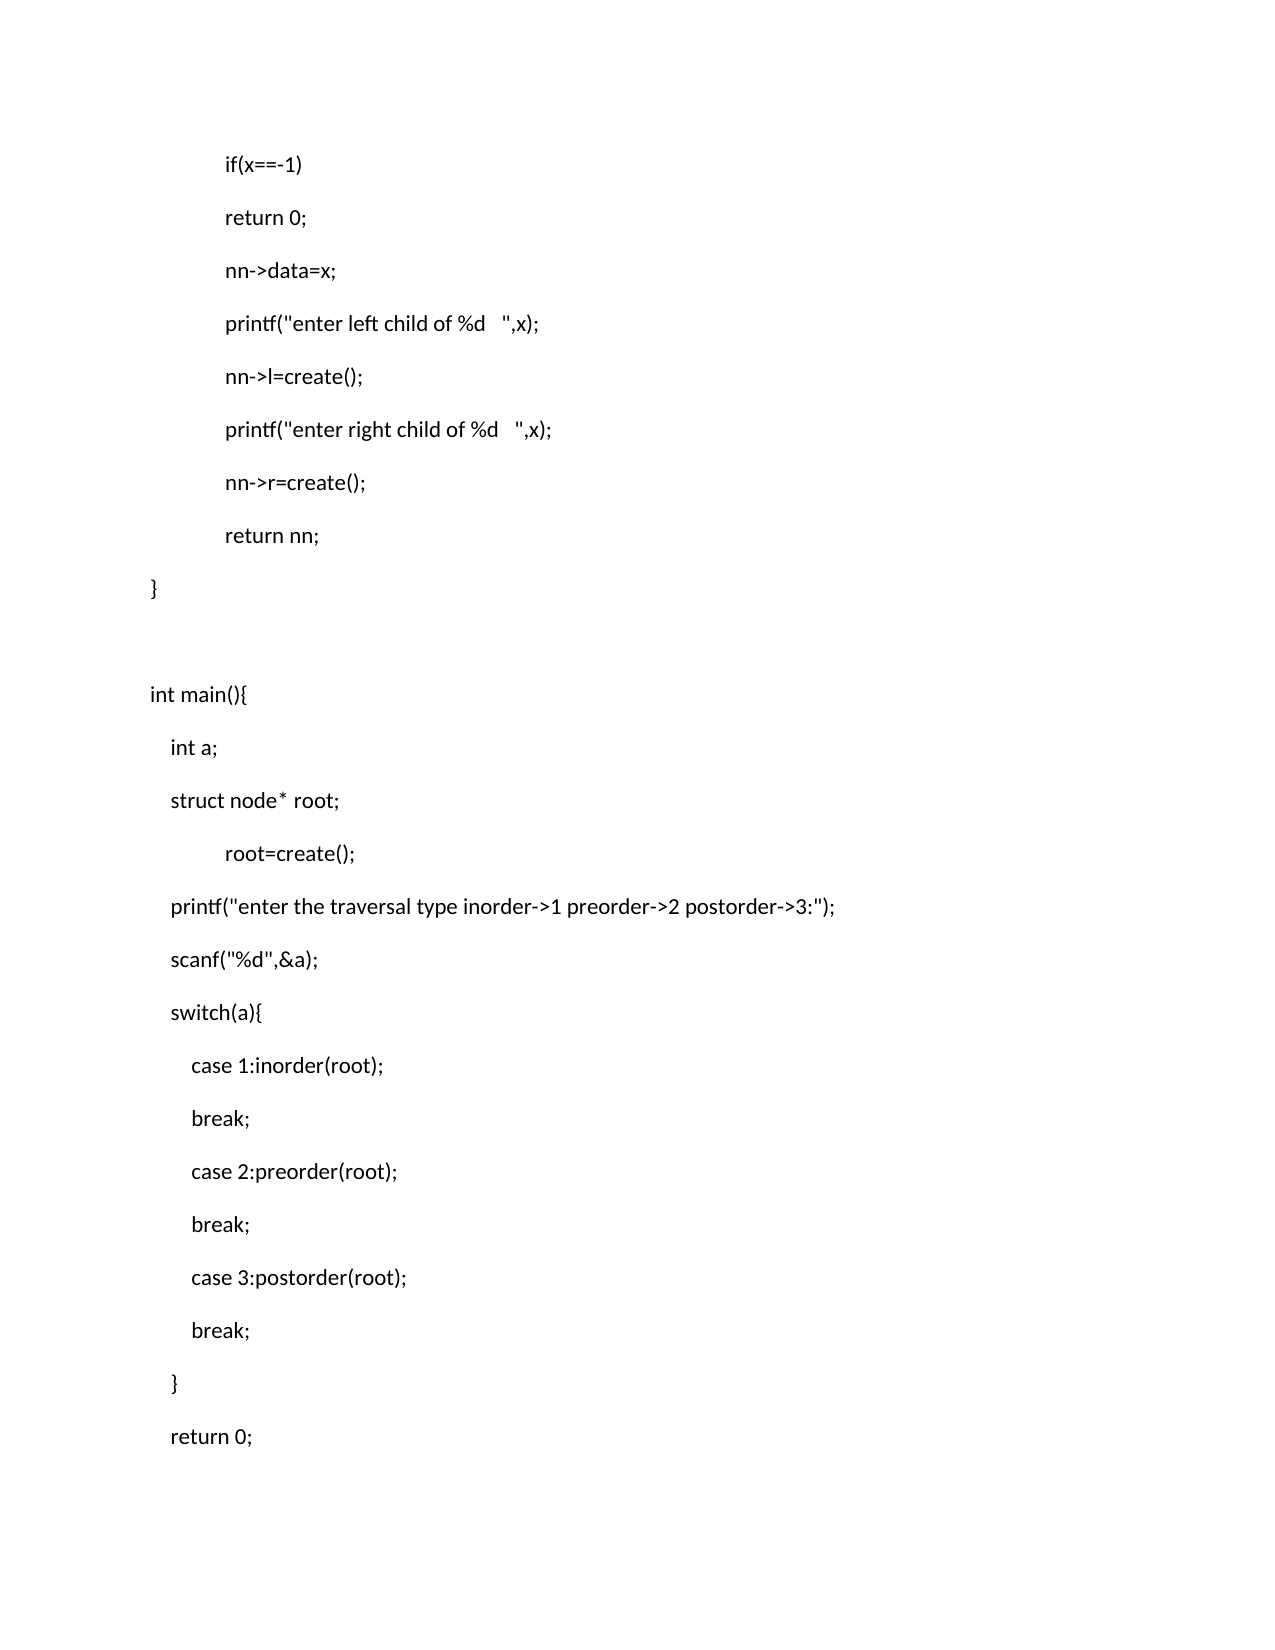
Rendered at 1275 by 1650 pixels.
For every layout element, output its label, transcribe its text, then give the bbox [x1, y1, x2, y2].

text printf("enter right child of %d ",x); [150, 415, 1125, 443]
text } [150, 574, 1125, 602]
text nn->l=create(); [150, 362, 1125, 390]
text scanf("%d",&a); [150, 945, 1125, 973]
text int a; [150, 733, 1125, 761]
text nn->data=x; [150, 256, 1125, 284]
text break; [150, 1316, 1125, 1344]
text int main(){ [150, 680, 1125, 708]
text return 0; [150, 1422, 1125, 1451]
text case 2:preorder(root); [150, 1157, 1125, 1185]
text case 3:postorder(root); [150, 1263, 1125, 1291]
text struct node* root; [150, 786, 1125, 814]
text return nn; [150, 521, 1125, 549]
text switch(a){ [150, 998, 1125, 1026]
text } [150, 1369, 1125, 1397]
text root=create(); [150, 839, 1125, 867]
text case 1:inorder(root); [150, 1051, 1125, 1079]
text printf("enter left child of %d ",x); [150, 309, 1125, 337]
text return 0; [150, 203, 1125, 231]
text if(x==-1) [150, 150, 1125, 178]
text printf("enter the traversal type inorder->1 preorder->2 postorder->3:"); [150, 892, 1125, 920]
text break; [150, 1104, 1125, 1132]
text nn->r=create(); [150, 468, 1125, 496]
text break; [150, 1210, 1125, 1238]
